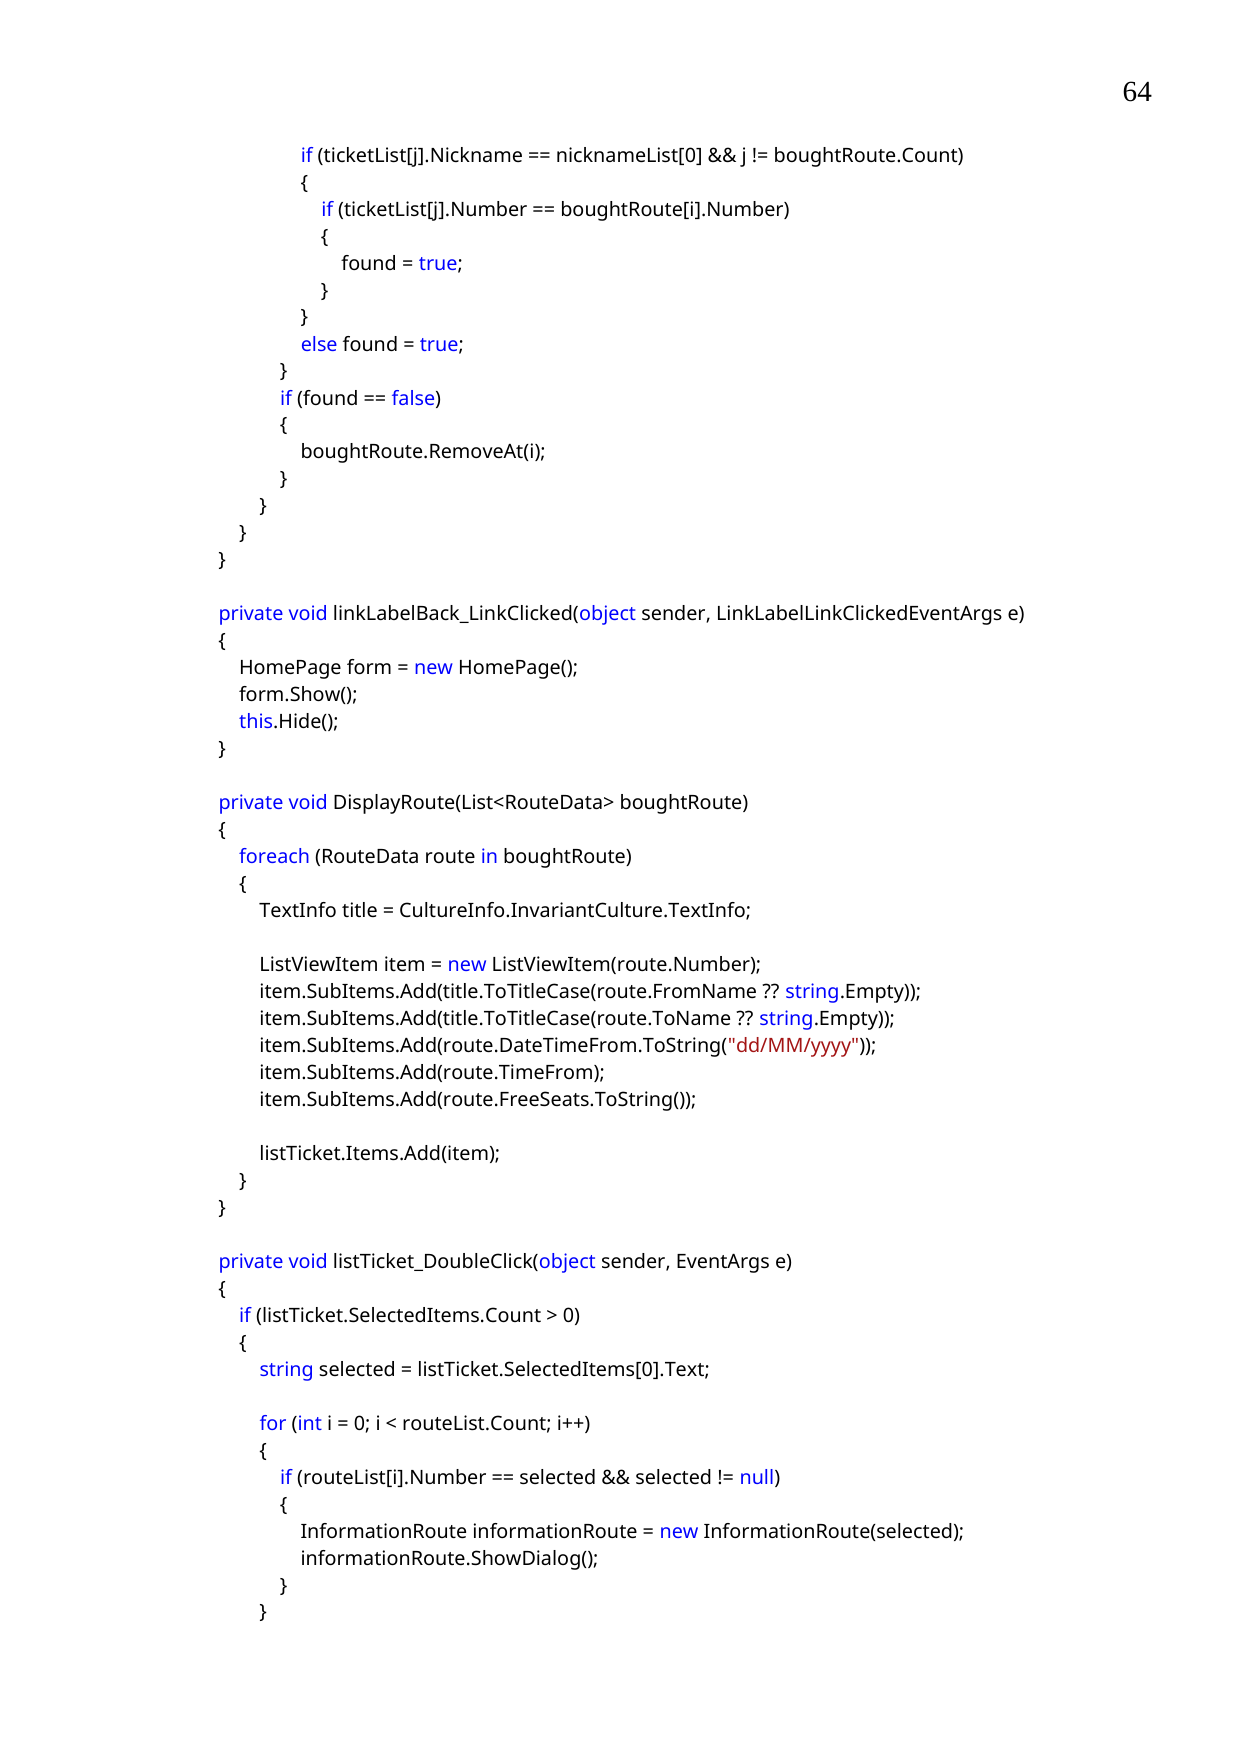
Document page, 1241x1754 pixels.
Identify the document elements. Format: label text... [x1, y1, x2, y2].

text } [177, 1598, 1152, 1625]
text string selected = listTicket.SelectedItems[0].Text; [177, 1355, 1152, 1382]
text if (found == false) [177, 384, 1152, 411]
text item.SubItems.Add(route.FreeSeats.ToString()); [177, 1085, 1152, 1112]
text private void listTicket_DoubleClick(object sender, EventArgs e) [177, 1247, 1152, 1274]
text foreach (RouteData route in boughtRoute) [177, 842, 1152, 869]
text TextInfo title = CultureInfo.InvariantCulture.TextInfo; [177, 896, 1152, 923]
text } [177, 1193, 1152, 1220]
text } [177, 1571, 1152, 1598]
text { [177, 411, 1152, 438]
text private void linkLabelBack_LinkClicked(object sender, LinkLabelLinkClickedEventArgs e) [177, 599, 1152, 627]
text if (routeList[i].Number == selected && selected != null) [177, 1463, 1152, 1490]
text boughtRoute.RemoveAt(i); [177, 438, 1152, 465]
text } [177, 276, 1152, 303]
text InformationRoute informationRoute = new InformationRoute(selected); [177, 1517, 1152, 1544]
text item.SubItems.Add(title.ToTitleCase(route.ToName ?? string.Empty)); [177, 1004, 1152, 1031]
text } [177, 465, 1152, 492]
text for (int i = 0; i < routeList.Count; i++) [177, 1409, 1152, 1436]
text { [177, 869, 1152, 896]
text found = true; [177, 249, 1152, 276]
text informationRoute.ShowDialog(); [177, 1544, 1152, 1571]
text } [177, 303, 1152, 330]
text if (listTicket.SelectedItems.Count > 0) [177, 1301, 1152, 1328]
text } [177, 357, 1152, 384]
text item.SubItems.Add(route.DateTimeFrom.ToString("dd/MM/yyyy")); [177, 1031, 1152, 1058]
text { [177, 168, 1152, 195]
text } [177, 519, 1152, 546]
text this.Hide(); [177, 707, 1152, 734]
text listTicket.Items.Add(item); [177, 1139, 1152, 1166]
text form.Show(); [177, 681, 1152, 707]
text private void DisplayRoute(List<RouteData> boughtRoute) [177, 788, 1152, 815]
text { [177, 1274, 1152, 1301]
text else found = true; [177, 330, 1152, 357]
text } [177, 1166, 1152, 1193]
text { [177, 627, 1152, 653]
text if (ticketList[j].Number == boughtRoute[i].Number) [177, 195, 1152, 222]
text if (ticketList[j].Nickname == nicknameList[0] && j != boughtRoute.Count) [177, 141, 1152, 168]
text HomePage form = new HomePage(); [177, 653, 1152, 681]
text { [177, 1490, 1152, 1517]
text { [177, 222, 1152, 249]
text item.SubItems.Add(route.TimeFrom); [177, 1058, 1152, 1085]
text } [177, 734, 1152, 761]
text item.SubItems.Add(title.ToTitleCase(route.FromName ?? string.Empty)); [177, 977, 1152, 1004]
text { [177, 1436, 1152, 1463]
text ListViewItem item = new ListViewItem(route.Number); [177, 950, 1152, 977]
text } [177, 546, 1152, 573]
text } [177, 492, 1152, 519]
text { [177, 815, 1152, 842]
text { [177, 1328, 1152, 1355]
